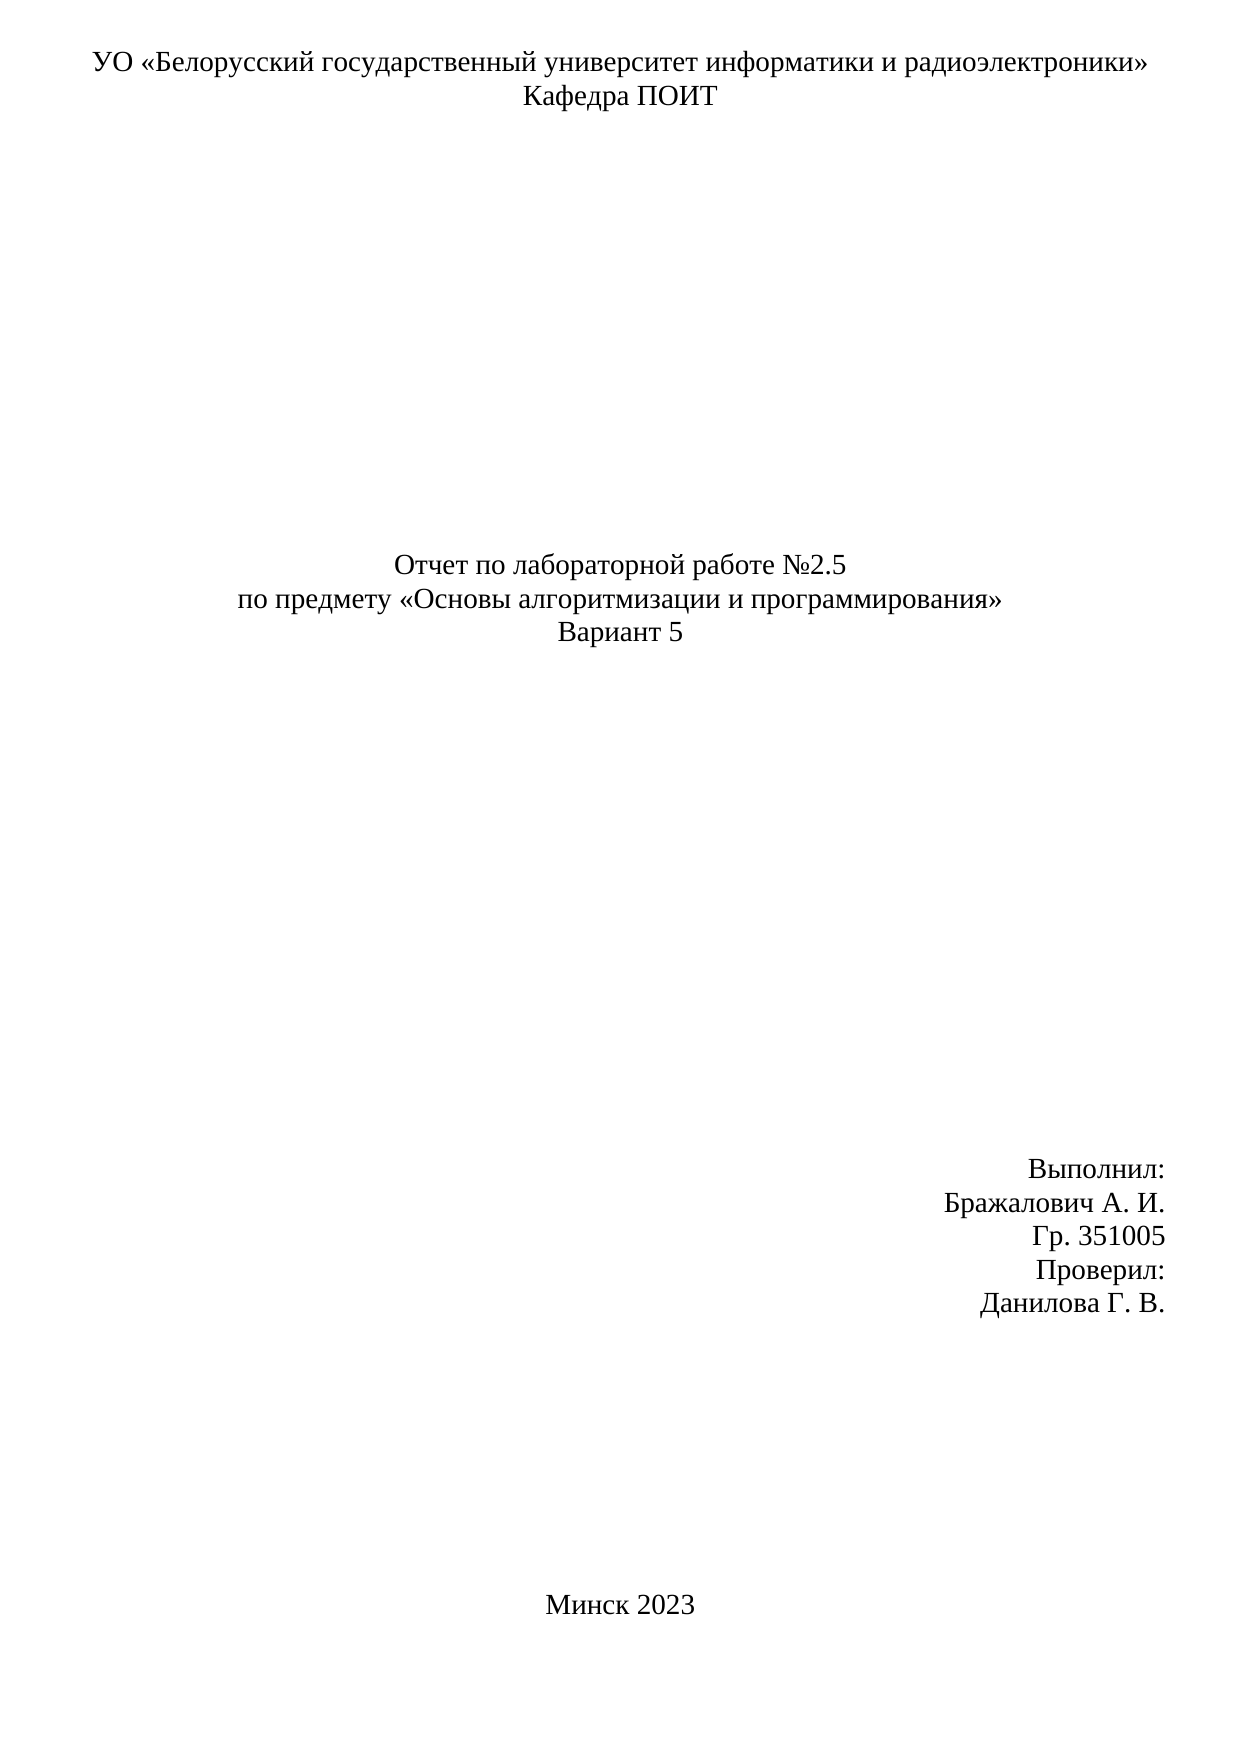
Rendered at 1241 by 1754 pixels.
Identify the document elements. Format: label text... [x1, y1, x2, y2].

text Бражалович А. И. [75, 1185, 1165, 1218]
text Кафедра ПОИТ [75, 78, 1165, 111]
text Минск 2023 [75, 1587, 1165, 1621]
text УО «Белорусский государственный университет информатики и радиоэлектроники» [75, 44, 1165, 78]
text Отчет по лабораторной работе №2.5 [75, 547, 1165, 581]
text Данилова Г. В. [75, 1285, 1165, 1319]
text Гр. 351005 [75, 1218, 1165, 1252]
text по предмету «Основы алгоритмизации и программирования» [75, 581, 1165, 614]
text Проверил: [75, 1252, 1165, 1285]
text Вариант 5 [75, 614, 1165, 648]
text Выполнил: [75, 1151, 1165, 1185]
